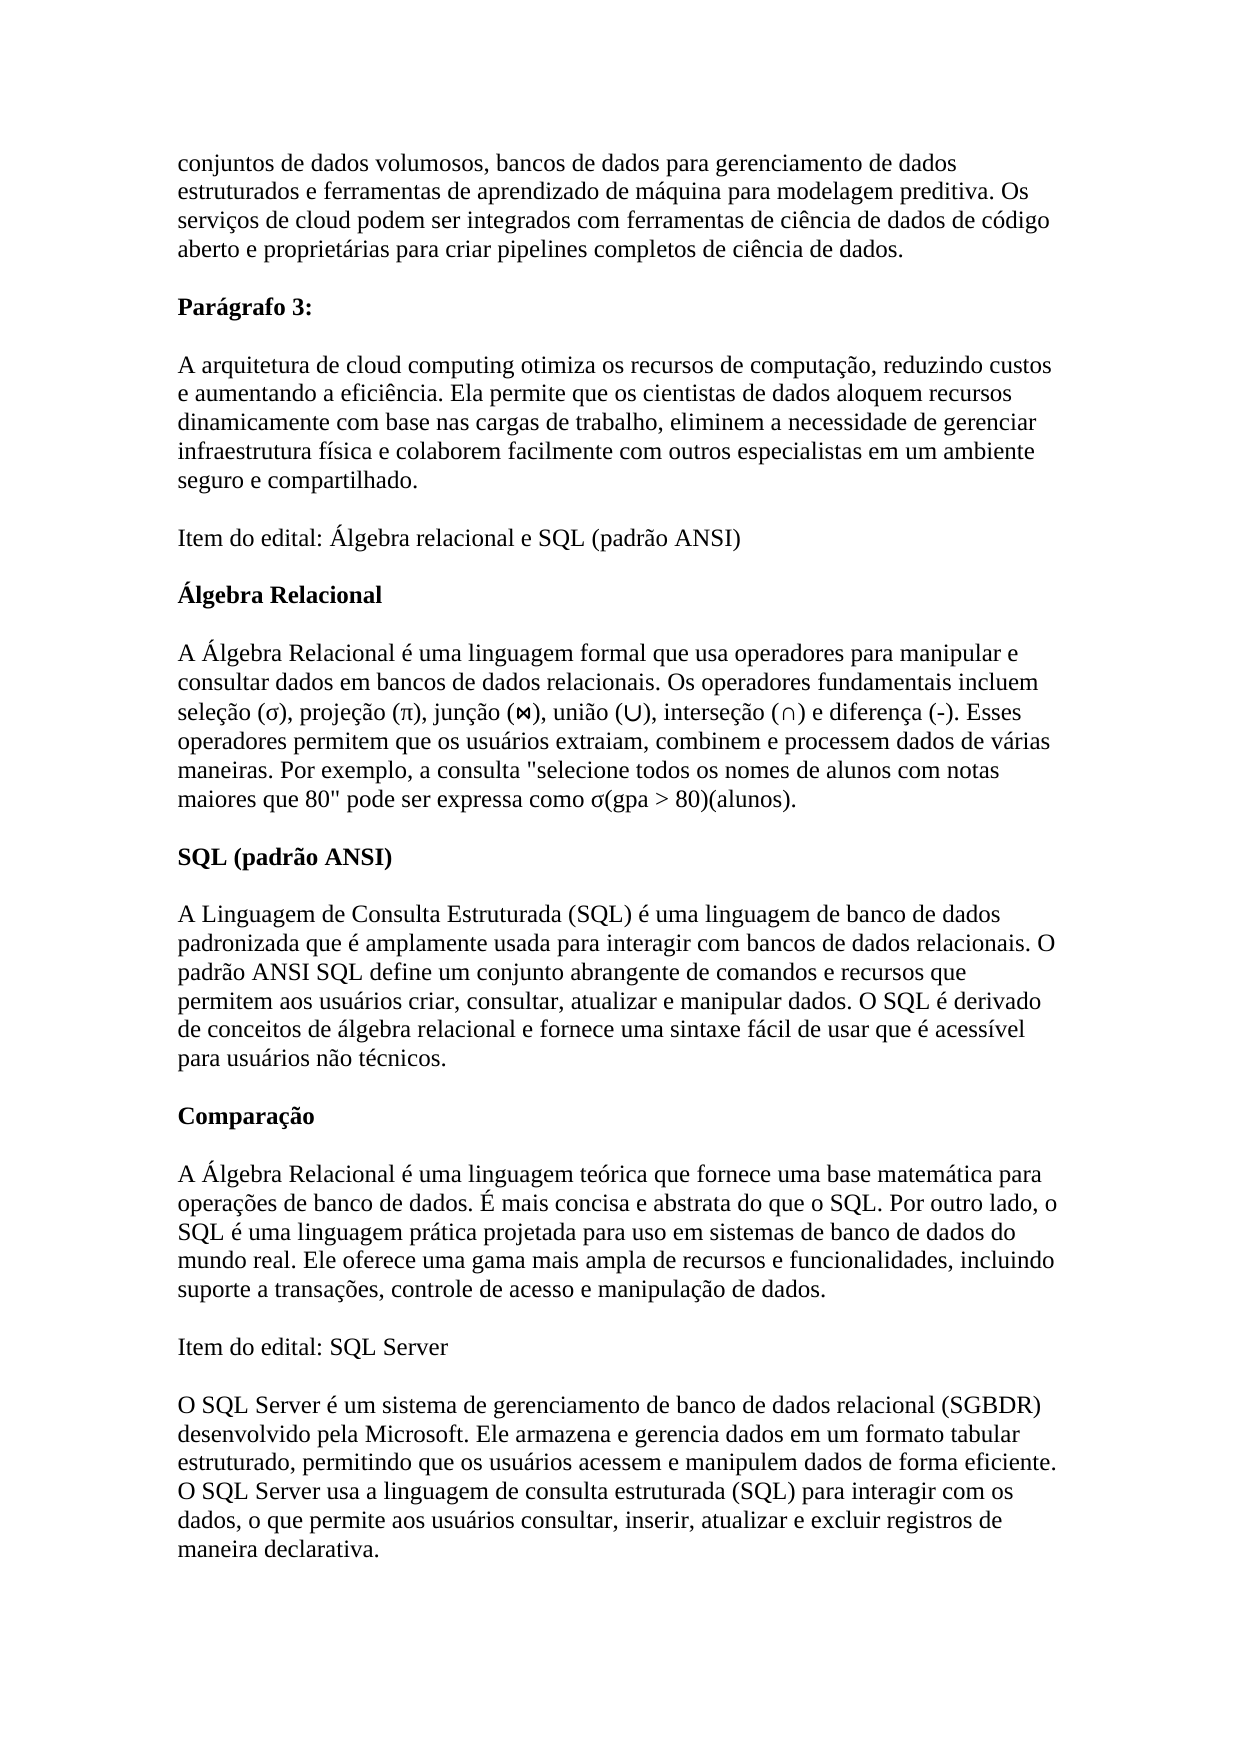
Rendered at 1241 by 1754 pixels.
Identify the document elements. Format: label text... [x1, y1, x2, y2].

text SQL (padrão ANSI) [177, 842, 1063, 870]
text A arquitetura de cloud computing otimiza os recursos de computação, reduzindo custos e aumentando a eficiência. Ela permite que os cientistas de dados aloquem recursos dinamicamente com base nas cargas de trabalho, eliminem a necessidade de gerenciar infraestrutura física e colaborem facilmente com outros especialistas em um ambiente seguro e compartilhado. [177, 350, 1063, 493]
text Item do edital: Álgebra relacional e SQL (padrão ANSI) [177, 523, 1063, 551]
text A Linguagem de Consulta Estruturada (SQL) é uma linguagem de banco de dados padronizada que é amplamente usada para interagir com bancos de dados relacionais. O padrão ANSI SQL define um conjunto abrangente de comandos e recursos que permitem aos usuários criar, consultar, atualizar e manipular dados. O SQL é derivado de conceitos de álgebra relacional e fornece uma sintaxe fácil de usar que é acessível para usuários não técnicos. [177, 899, 1063, 1072]
text A Álgebra Relacional é uma linguagem teórica que fornece uma base matemática para operações de banco de dados. É mais concisa e abstrata do que o SQL. Por outro lado, o SQL é uma linguagem prática projetada para uso em sistemas de banco de dados do mundo real. Ele oferece uma gama mais ampla de recursos e funcionalidades, incluindo suporte a transações, controle de acesso e manipulação de dados. [177, 1159, 1063, 1303]
text Comparação [177, 1101, 1063, 1130]
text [177, 148, 1063, 263]
text Item do edital: SQL Server [177, 1332, 1063, 1361]
text Álgebra Relacional [177, 581, 1063, 609]
text O SQL Server é um sistema de gerenciamento de banco de dados relacional (SGBDR) desenvolvido pela Microsoft. Ele armazena e gerencia dados em um formato tabular estruturado, permitindo que os usuários acessem e manipulem dados de forma eficiente. O SQL Server usa a linguagem de consulta estruturada (SQL) para interagir com os dados, o que permite aos usuários consultar, inserir, atualizar e excluir registros de maneira declarativa. [177, 1390, 1063, 1562]
text A Álgebra Relacional é uma linguagem formal que usa operadores para manipular e consultar dados em bancos de dados relacionais. Os operadores fundamentais incluem seleção (σ), projeção (π), junção (⋈), união (∪), interseção (∩) e diferença (-). Esses operadores permitem que os usuários extraiam, combinem e processem dados de várias maneiras. Por exemplo, a consulta "selecione todos os nomes de alunos com notas maiores que 80" pode ser expressa como σ(gpa > 80)(alunos). [177, 638, 1063, 812]
text Parágrafo 3: [177, 292, 1063, 321]
